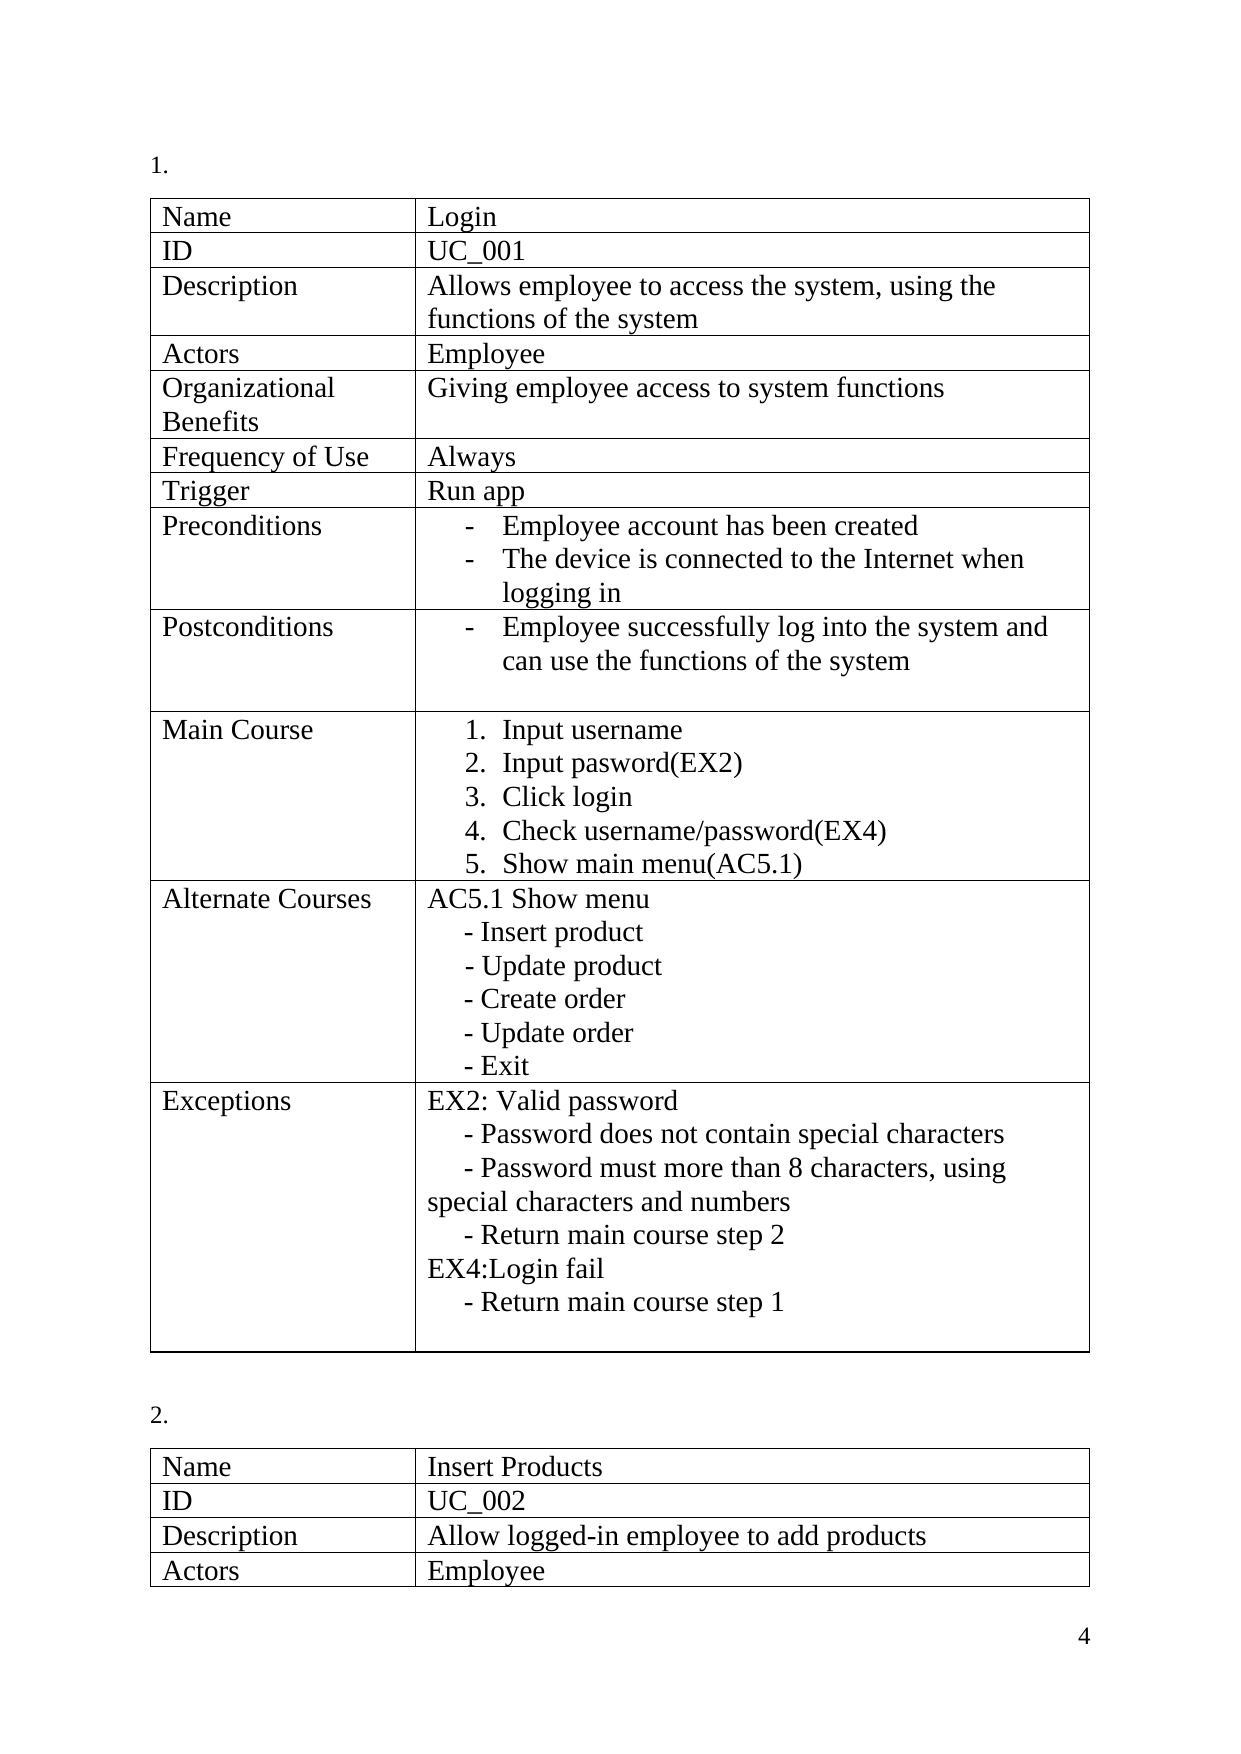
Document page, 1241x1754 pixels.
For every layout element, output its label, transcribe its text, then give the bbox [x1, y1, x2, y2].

table_cell UC_002 [416, 1484, 1089, 1517]
table_cell Always [416, 439, 1089, 472]
table_cell AC5.1 Show menu - Insert product - Update product - Create order - Update order - Exit [416, 881, 1089, 1082]
table_cell ID [151, 233, 415, 267]
table_cell EX2: Valid password - Password does not contain special characters - Password must more than 8 characters, using special characters and numbers - Return main course step 2 EX4:Login fail - Return main course step 1 [416, 1083, 1089, 1351]
table_cell Employee [416, 1553, 1089, 1586]
table_cell Alternate Courses [151, 881, 415, 1082]
table_cell Giving employee access to system functions [416, 371, 1089, 438]
table_cell Description [151, 1518, 415, 1552]
table_cell ID [151, 1484, 415, 1517]
table_cell Employee successfully log into the system and can use the functions of the system [416, 610, 1089, 711]
table_cell Actors [151, 1553, 415, 1586]
table_header Name [151, 199, 415, 232]
table_header Login [416, 199, 1089, 232]
table_cell Employee [416, 336, 1089, 369]
table_cell Description [151, 268, 415, 335]
text 1. [150, 150, 1090, 179]
table_cell Run app [416, 473, 1089, 507]
table_cell Main Course [151, 712, 415, 880]
table_cell Input username Input pasword(EX2) Click login Check username/password(EX4) Show main menu(AC5.1) [416, 712, 1089, 880]
table_cell Frequency of Use [151, 439, 415, 472]
table_header Name [151, 1449, 415, 1482]
table_cell Exceptions [151, 1083, 415, 1351]
table_cell Trigger [151, 473, 415, 507]
table_cell Actors [151, 336, 415, 369]
table_cell Preconditions [151, 508, 415, 608]
table_header Insert Products [416, 1449, 1089, 1482]
table_cell UC_001 [416, 233, 1089, 267]
text 2. [150, 1400, 1090, 1429]
table_cell Allow logged-in employee to add products [416, 1518, 1089, 1552]
table_cell Employee account has been created The device is connected to the Internet when logging in [416, 508, 1089, 608]
table_cell Allows employee to access the system, using the functions of the system [416, 268, 1089, 335]
table_cell Organizational Benefits [151, 371, 415, 438]
table_cell Postconditions [151, 610, 415, 711]
